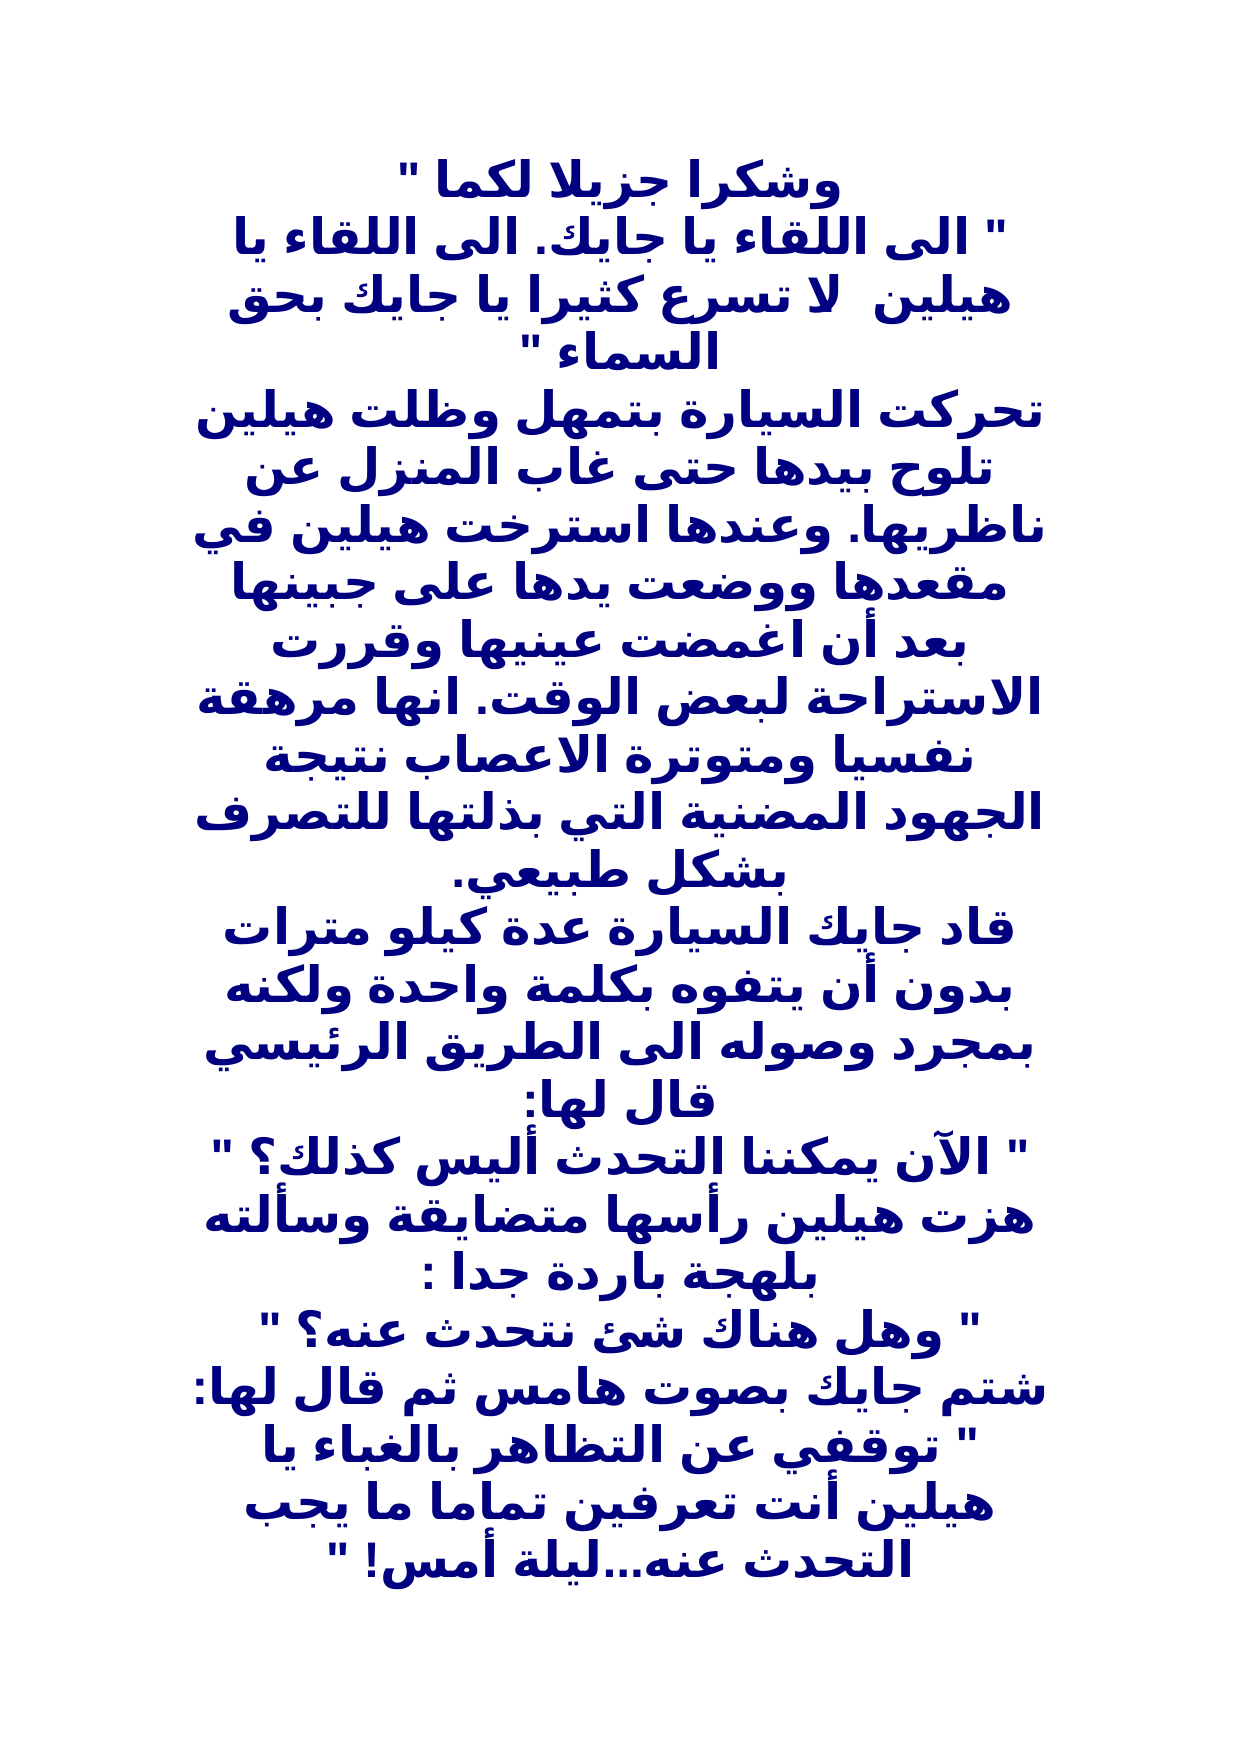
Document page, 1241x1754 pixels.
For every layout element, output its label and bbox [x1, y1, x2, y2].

text [187, 150, 1053, 1587]
